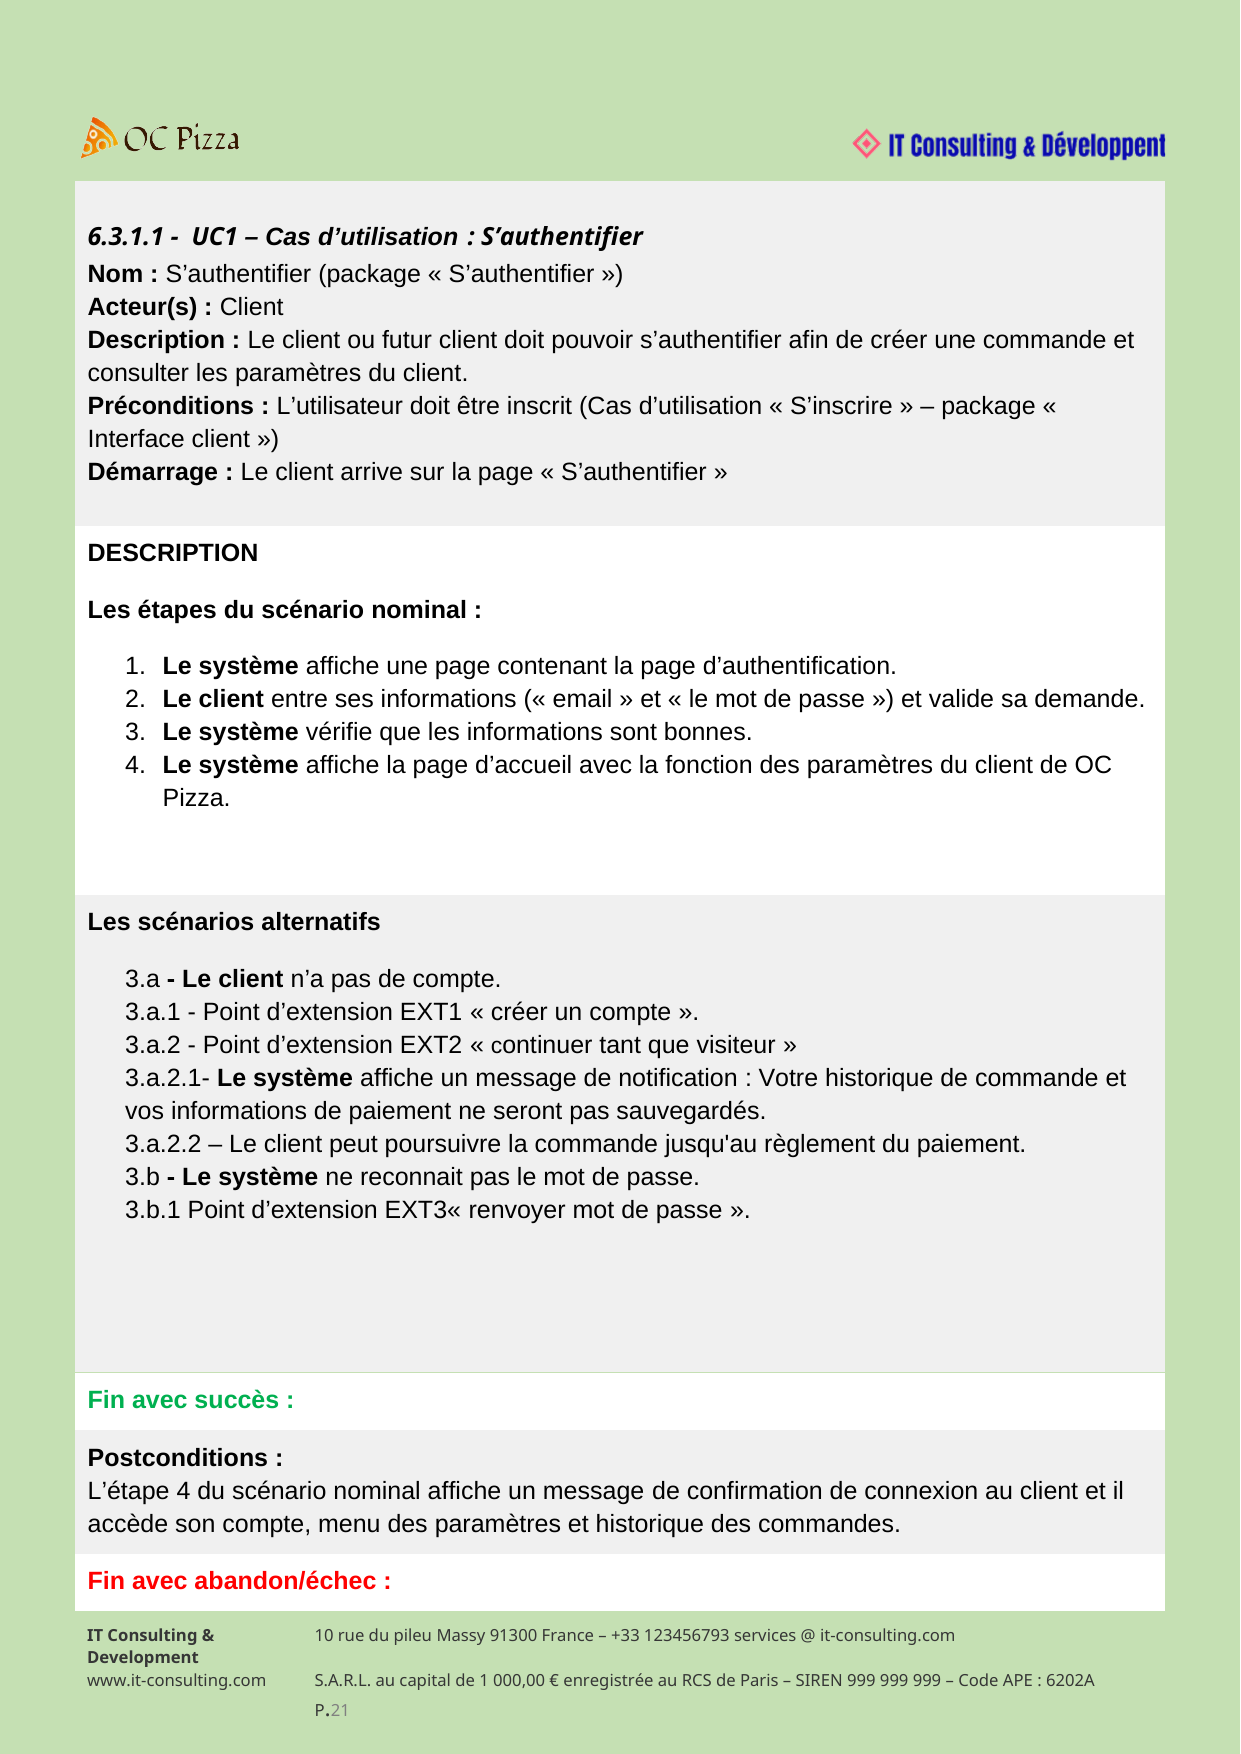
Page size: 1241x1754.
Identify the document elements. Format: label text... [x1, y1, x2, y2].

table_cell Postconditions : L’étape 4 du scénario nominal affiche un message de confirmation de connexion au client et il accède son compte, menu des paramètres et historique des commandes. [75, 1430, 1165, 1554]
picture [852, 124, 1166, 163]
table_cell Fin avec succès : [75, 1373, 1165, 1430]
table_cell DESCRIPTION Les étapes du scénario nominal : Le système affiche une page contenant la page d’authentification. Le client entre ses informations (« email » et « le mot de passe ») et valide sa demande. Le système vérifie que les informations sont bonnes. Le système affiche la page d’accueil avec la fonction des paramètres du client de OC Pizza. [75, 526, 1165, 895]
table_header UC1 – Cas d’utilisation : S’authentifier Nom : S’authentifier (package « S’authentifier ») Acteur(s) : Client Description : Le client ou futur client doit pouvoir s’authentifier afin de créer une commande et consulter les paramètres du client. Préconditions : L’utilisateur doit être inscrit (Cas d’utilisation « S’inscrire » – package « Interface client ») Démarrage : Le client arrive sur la page « S’authentifier » [75, 181, 1165, 526]
table_cell Les scénarios alternatifs 3.a - Le client n’a pas de compte. 3.a.1 - Point d’extension EXT1 « créer un compte ». 3.a.2 - Point d’extension EXT2 « continuer tant que visiteur » 3.a.2.1- Le système affiche un message de notification : Votre historique de commande et vos informations de paiement ne seront pas sauvegardés. 3.a.2.2 – Le client peut poursuivre la commande jusqu'au règlement du paiement. 3.b - Le système ne reconnait pas le mot de passe. 3.b.1 Point d’extension EXT3« renvoyer mot de passe ». [75, 895, 1165, 1372]
picture [75, 110, 245, 172]
table_cell Fin avec abandon/échec : [75, 1554, 1165, 1611]
